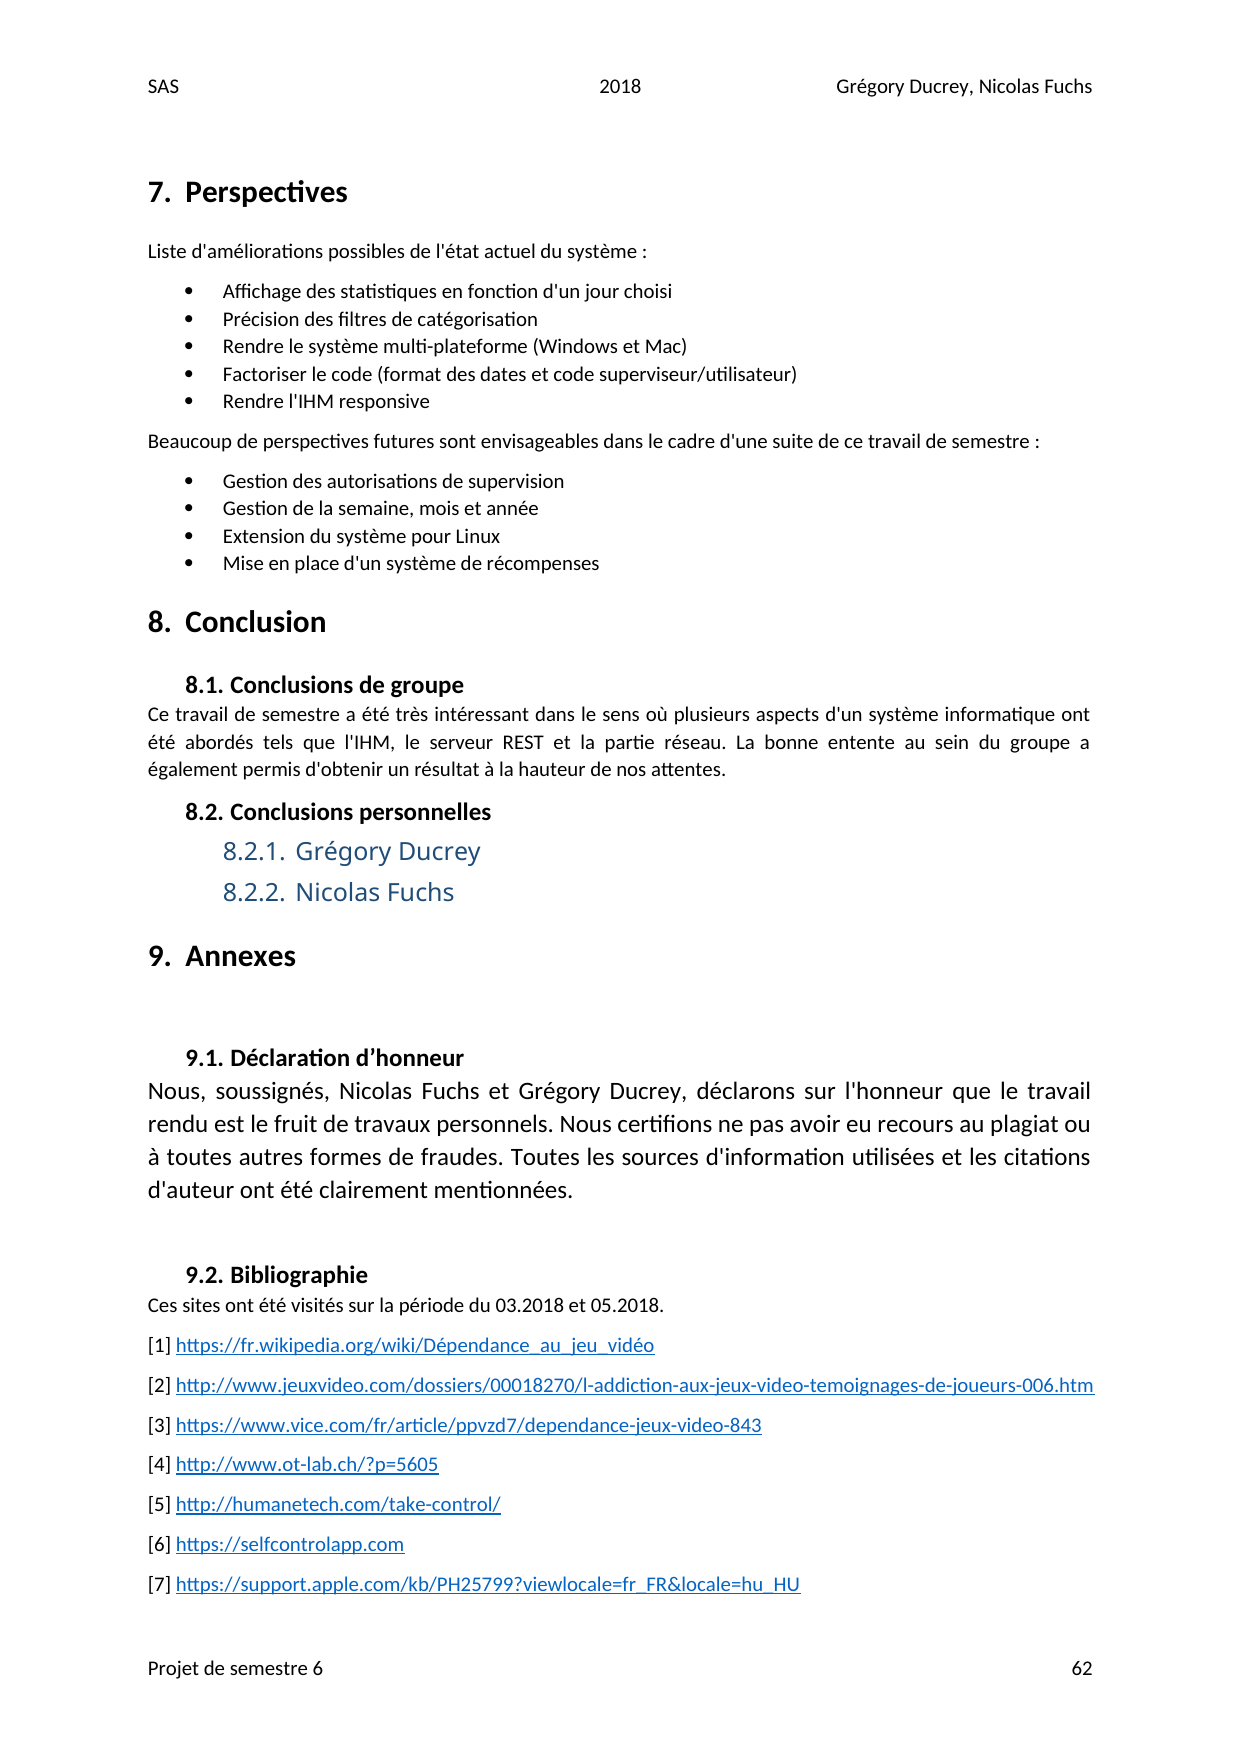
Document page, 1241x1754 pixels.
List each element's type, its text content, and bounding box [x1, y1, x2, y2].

text Ce travail de semestre a été très intéressant dans le sens où plusieurs aspects d'un système informatique ont été abordés tels que l'IHM, le serveur REST et la partie réseau. La bonne entente au sein du groupe a également permis d'obtenir un résultat à la hauteur de nos attentes. [148, 702, 1093, 782]
text Nous, soussignés, Nicolas Fuchs et Grégory Ducrey, déclarons sur l'honneur que le travail rendu est le fruit de travaux personnels. Nous certifions ne pas avoir eu recours au plagiat ou à toutes autres formes de fraudes. Toutes les sources d'information utilisées et les citations d'auteur ont été clairement mentionnées. [148, 1075, 1093, 1204]
subtitle Conclusions personnelles [185, 796, 1093, 827]
list Rendre l'IHM responsive [185, 388, 1093, 414]
text [5] http://humanetech.com/take-control/ [148, 1492, 1172, 1517]
subtitle Conclusions de groupe [185, 669, 1093, 699]
list Gestion des autorisations de supervision [185, 468, 1093, 493]
list Rendre le système multi-plateforme (Windows et Mac) [185, 333, 1093, 359]
text [3] https://www.vice.com/fr/article/ppvzd7/dependance-jeux-video-843 [148, 1412, 1172, 1437]
subtitle Conclusion [148, 603, 1093, 641]
subtitle Nicolas Fuchs [223, 874, 1093, 908]
subtitle Perspectives [148, 173, 1093, 211]
subtitle Déclaration d’honneur [185, 1042, 1093, 1073]
text [4] http://www.ot-lab.ch/?p=5605 [148, 1452, 1172, 1477]
subtitle Annexes [148, 936, 1093, 974]
list Mise en place d'un système de récompenses [185, 550, 1093, 576]
text [1] https://fr.wikipedia.org/wiki/Dépendance_au_jeu_vidéo [148, 1332, 1172, 1357]
text [7] https://support.apple.com/kb/PH25799?viewlocale=fr_FR&locale=hu_HU [148, 1571, 1172, 1597]
subtitle Bibliographie [185, 1259, 1093, 1290]
text [6] https://selfcontrolapp.com [148, 1531, 1172, 1557]
list Précision des filtres de catégorisation [185, 306, 1093, 331]
list Gestion de la semaine, mois et année [185, 495, 1093, 521]
subtitle Grégory Ducrey [223, 833, 1093, 867]
text Liste d'améliorations possibles de l'état actuel du système : [148, 239, 1093, 264]
list Affichage des statistiques en fonction d'un jour choisi [185, 279, 1093, 304]
list Factoriser le code (format des dates et code superviseur/utilisateur) [185, 361, 1093, 386]
list Extension du système pour Linux [185, 523, 1093, 548]
text Beaucoup de perspectives futures sont envisageables dans le cadre d'une suite de ce travail de semestre : [148, 428, 1093, 453]
text Ces sites ont été visités sur la période du 03.2018 et 05.2018. [148, 1292, 1093, 1317]
text [2] http://www.jeuxvideo.com/dossiers/00018270/l-addiction-aux-jeux-video-temoignages-de-joueurs-006.htm [148, 1372, 1172, 1397]
